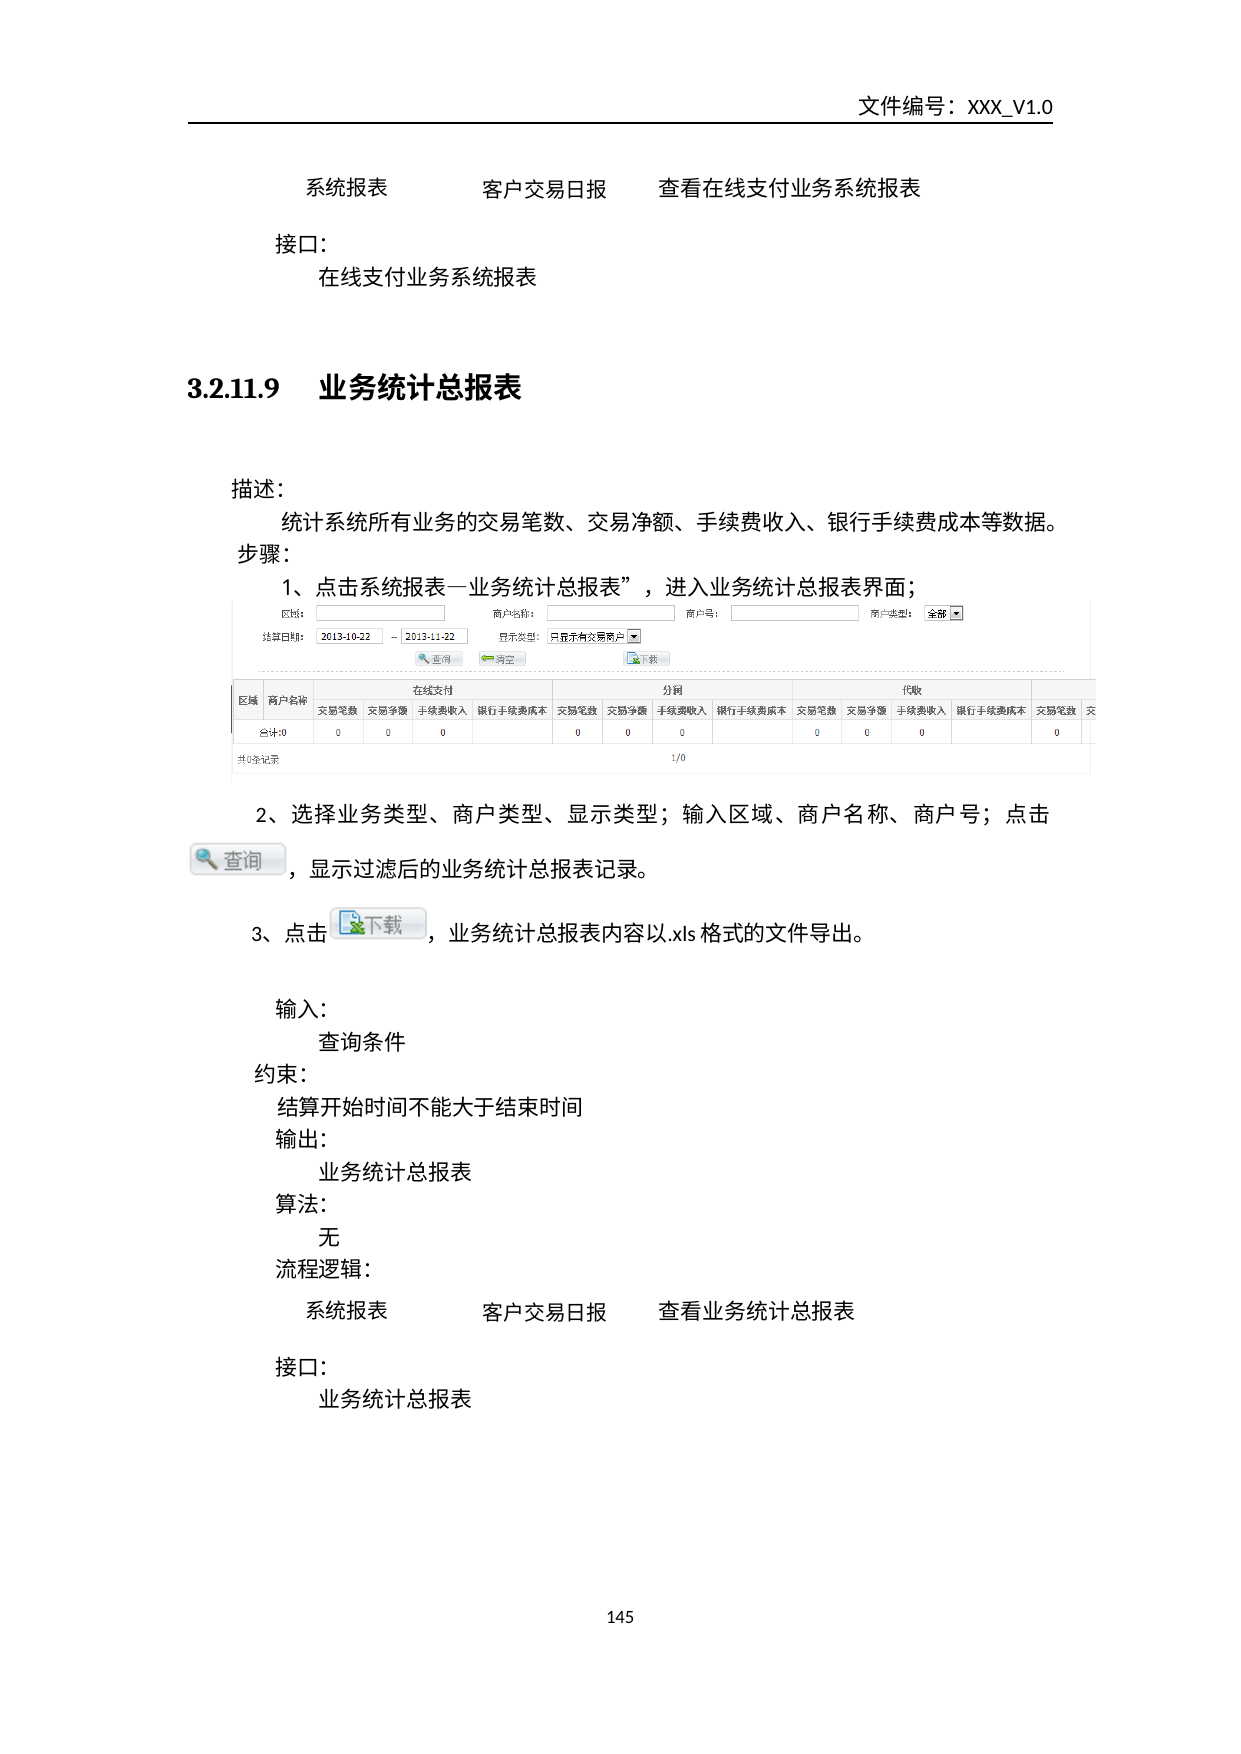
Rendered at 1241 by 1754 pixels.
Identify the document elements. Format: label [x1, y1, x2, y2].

picture [187, 840, 288, 877]
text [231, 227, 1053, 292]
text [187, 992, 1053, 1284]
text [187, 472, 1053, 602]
picture [327, 906, 427, 941]
picture [231, 601, 1096, 784]
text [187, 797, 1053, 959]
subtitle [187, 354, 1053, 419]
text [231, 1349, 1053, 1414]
